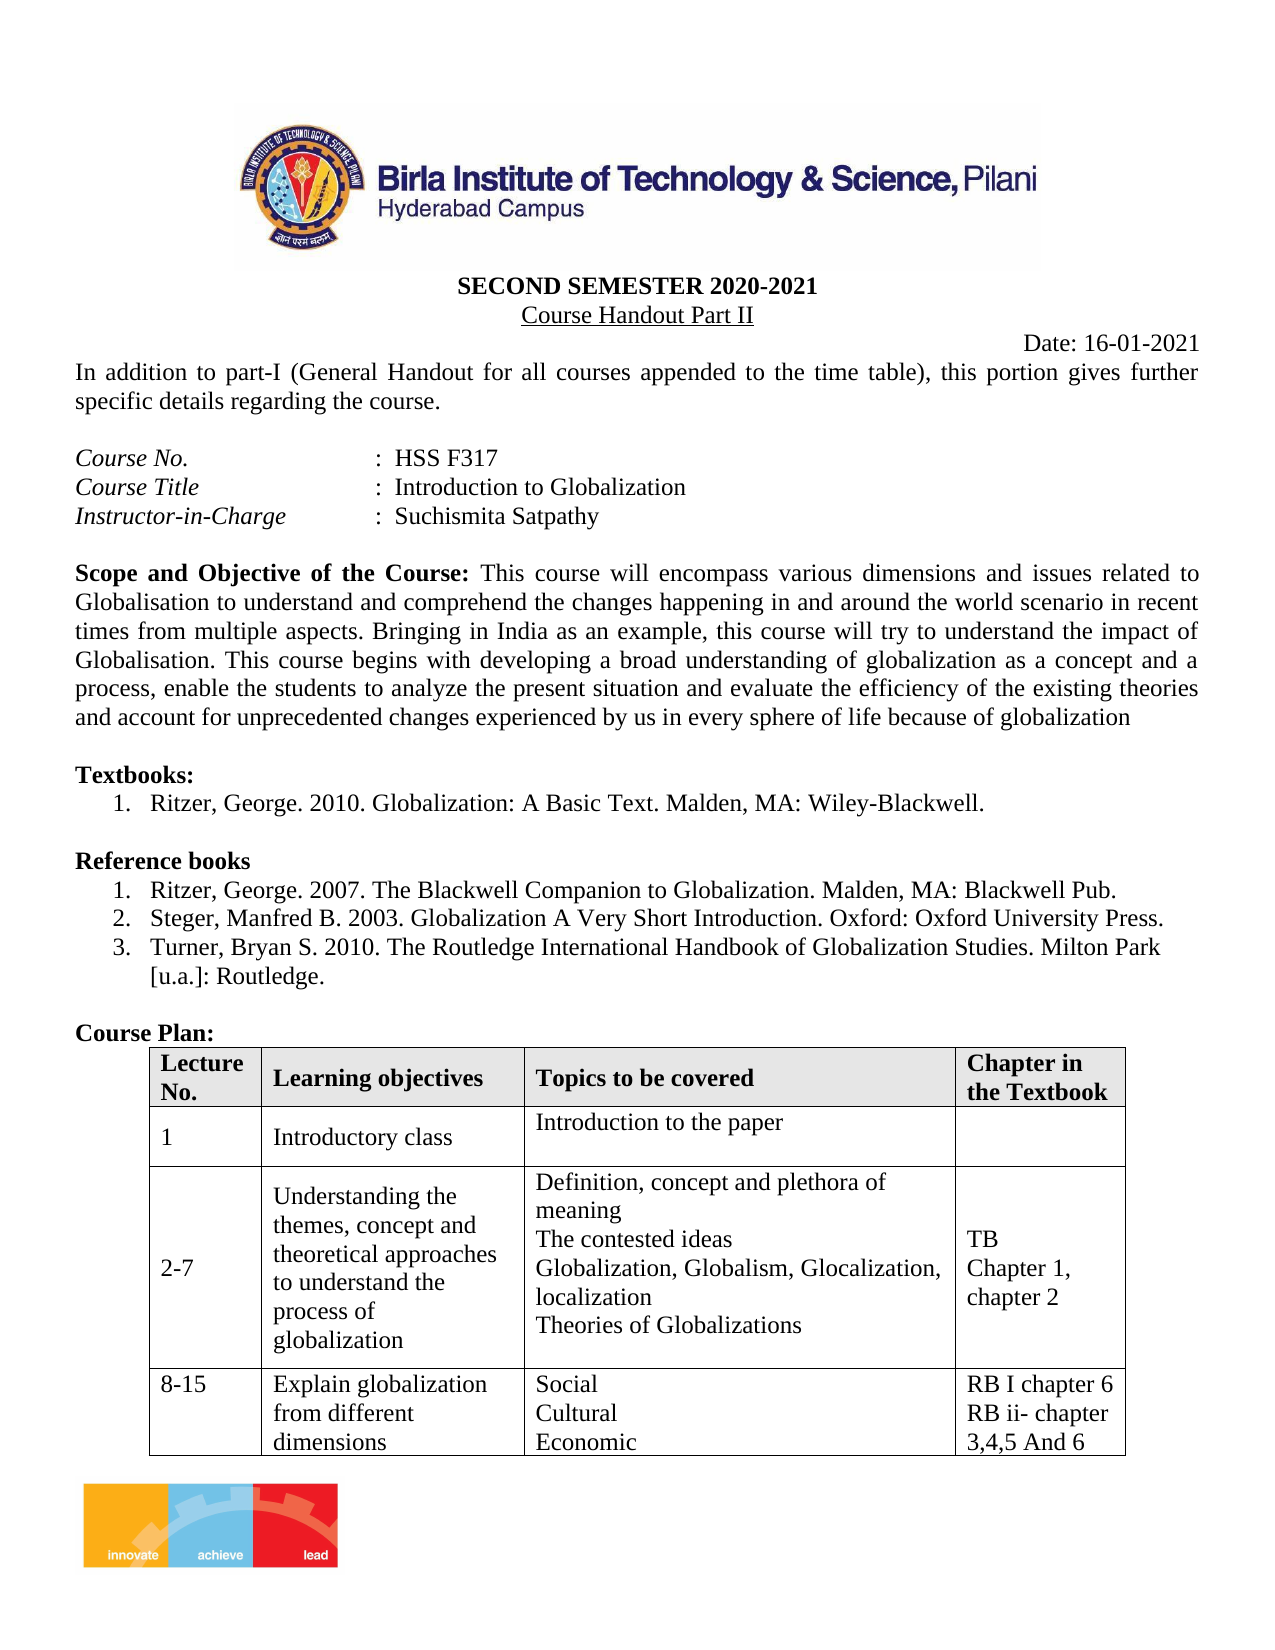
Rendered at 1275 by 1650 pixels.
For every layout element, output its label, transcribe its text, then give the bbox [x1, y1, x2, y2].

text Scope and Objective of the Course: This course will encompass various dimensions and issues related to Globalisation to understand and comprehend the changes happening in and around the world scenario in recent times from multiple aspects. Bringing in India as an example, this course will try to understand the impact of Globalisation. This course begins with developing a broad understanding of globalization as a concept and a process, enable the students to analyze the present situation and evaluate the efficiency of the existing theories and account for unprecedented changes experienced by us in every sphere of life because of globalization [75, 558, 1200, 731]
table_cell 8-15 [150, 1369, 261, 1455]
table_cell RB I chapter 6 RB ii- chapter 3,4,5 And 6 [956, 1369, 1125, 1455]
table_cell Introductory class [262, 1107, 524, 1166]
table_cell Understanding the themes, concept and theoretical approaches to understand the process of globalization [262, 1167, 524, 1368]
table_header Chapter in the Textbook [956, 1048, 1125, 1106]
subtitle Course Handout Part II [75, 300, 1200, 328]
text Course No. : HSS F317 [75, 443, 1200, 472]
list Turner, Bryan S. 2010. The Routledge International Handbook of Globalization Studies. Milton Park [112, 932, 1200, 961]
table_cell 2-7 [150, 1167, 261, 1368]
table_cell [956, 1107, 1125, 1166]
table_header Topics to be covered [525, 1048, 955, 1106]
table_cell Introduction to the paper [525, 1107, 955, 1166]
table_header Learning objectives [262, 1048, 524, 1106]
table_cell Explain globalization from different dimensions [262, 1369, 524, 1455]
picture [233, 103, 1042, 271]
list Ritzer, George. 2010. Globalization: A Basic Text. Malden, MA: Wiley-Blackwell. [112, 788, 1200, 817]
table_cell 1 [150, 1107, 261, 1166]
text [u.a.]: Routledge. [150, 961, 1200, 990]
list Steger, Manfred B. 2003. Globalization A Very Short Introduction. Oxford: Oxford University Press. [112, 903, 1200, 932]
subtitle Course Title : Introduction to Globalization [75, 472, 1200, 501]
list Ritzer, George. 2007. The Blackwell Companion to Globalization. Malden, MA: Blackwell Pub. [112, 875, 1200, 903]
text In addition to part-I (General Handout for all courses appended to the time table), this portion gives further specific details regarding the course. [75, 357, 1200, 415]
table_cell TB Chapter 1, chapter 2 [956, 1167, 1125, 1368]
table_cell Definition, concept and plethora of meaning The contested ideas Globalization, Globalism, Glocalization, localization Theories of Globalizations [525, 1167, 955, 1368]
text Reference books [75, 846, 1200, 875]
subtitle Instructor-in-Charge : Suchismita Satpathy [75, 501, 1200, 530]
table_header Lecture No. [150, 1048, 261, 1106]
text Textbooks: [75, 760, 1200, 788]
picture [75, 1476, 346, 1575]
table_cell Social Cultural Economic Political Ideological [525, 1369, 955, 1455]
text SECOND SEMESTER 2020-2021 [75, 271, 1200, 300]
text Course Plan: [75, 1018, 1200, 1047]
text Date: 16-01-2021 [75, 328, 1200, 357]
